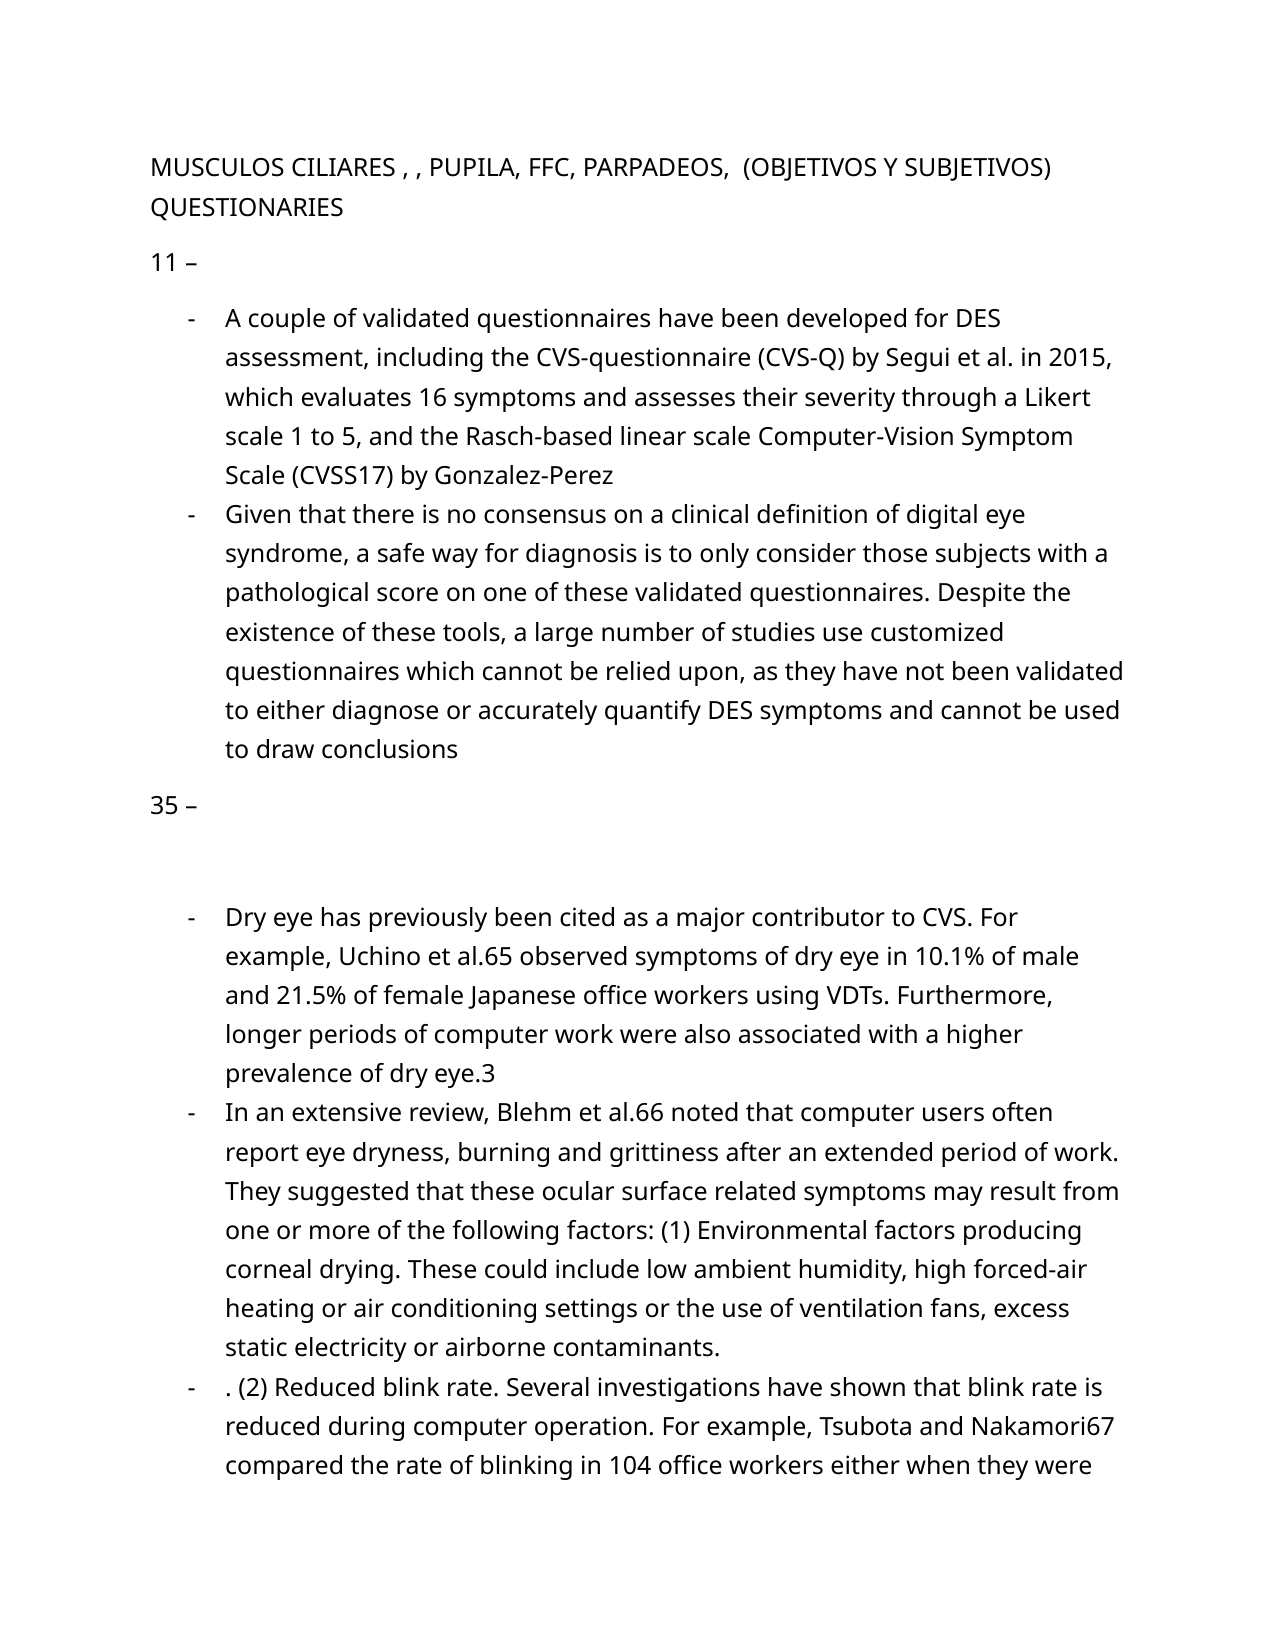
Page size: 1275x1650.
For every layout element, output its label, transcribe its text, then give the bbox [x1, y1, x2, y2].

list In an extensive review, Blehm et al.66 noted that computer users often report eye dryness, burning and grittiness after an extended period of work. They suggested that these ocular surface related symptoms may result from one or more of the following factors: (1) Environmental factors producing corneal drying. These could include low ambient humidity, high forced-air heating or air conditioning settings or the use of ventilation fans, excess static electricity or airborne contaminants. [187, 1095, 1125, 1364]
list Dry eye has previously been cited as a major contributor to CVS. For example, Uchino et al.65 observed symptoms of dry eye in 10.1% of male and 21.5% of female Japanese office workers using VDTs. Furthermore, longer periods of computer work were also associated with a higher prevalence of dry eye.3 [187, 899, 1125, 1090]
text MUSCULOS CILIARES , , PUPILA, FFC, PARPADEOS, (OBJETIVOS Y SUBJETIVOS) QUESTIONARIES [150, 150, 1125, 223]
text 35 – [150, 787, 1125, 822]
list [187, 1369, 1125, 1482]
list A couple of validated questionnaires have been developed for DES assessment, including the CVS-questionnaire (CVS-Q) by Segui et al. in 2015, which evaluates 16 symptoms and assesses their severity through a Likert scale 1 to 5, and the Rasch-based linear scale Computer-Vision Symptom Scale (CVSS17) by Gonzalez-Perez [187, 301, 1125, 492]
text 11 – [150, 245, 1125, 279]
list Given that there is no consensus on a clinical definition of digital eye syndrome, a safe way for diagnosis is to only consider those subjects with a pathological score on one of these validated questionnaires. Despite the existence of these tools, a large number of studies use customized questionnaires which cannot be relied upon, as they have not been validated to either diagnose or accurately quantify DES symptoms and cannot be used to draw conclusions [187, 497, 1125, 766]
